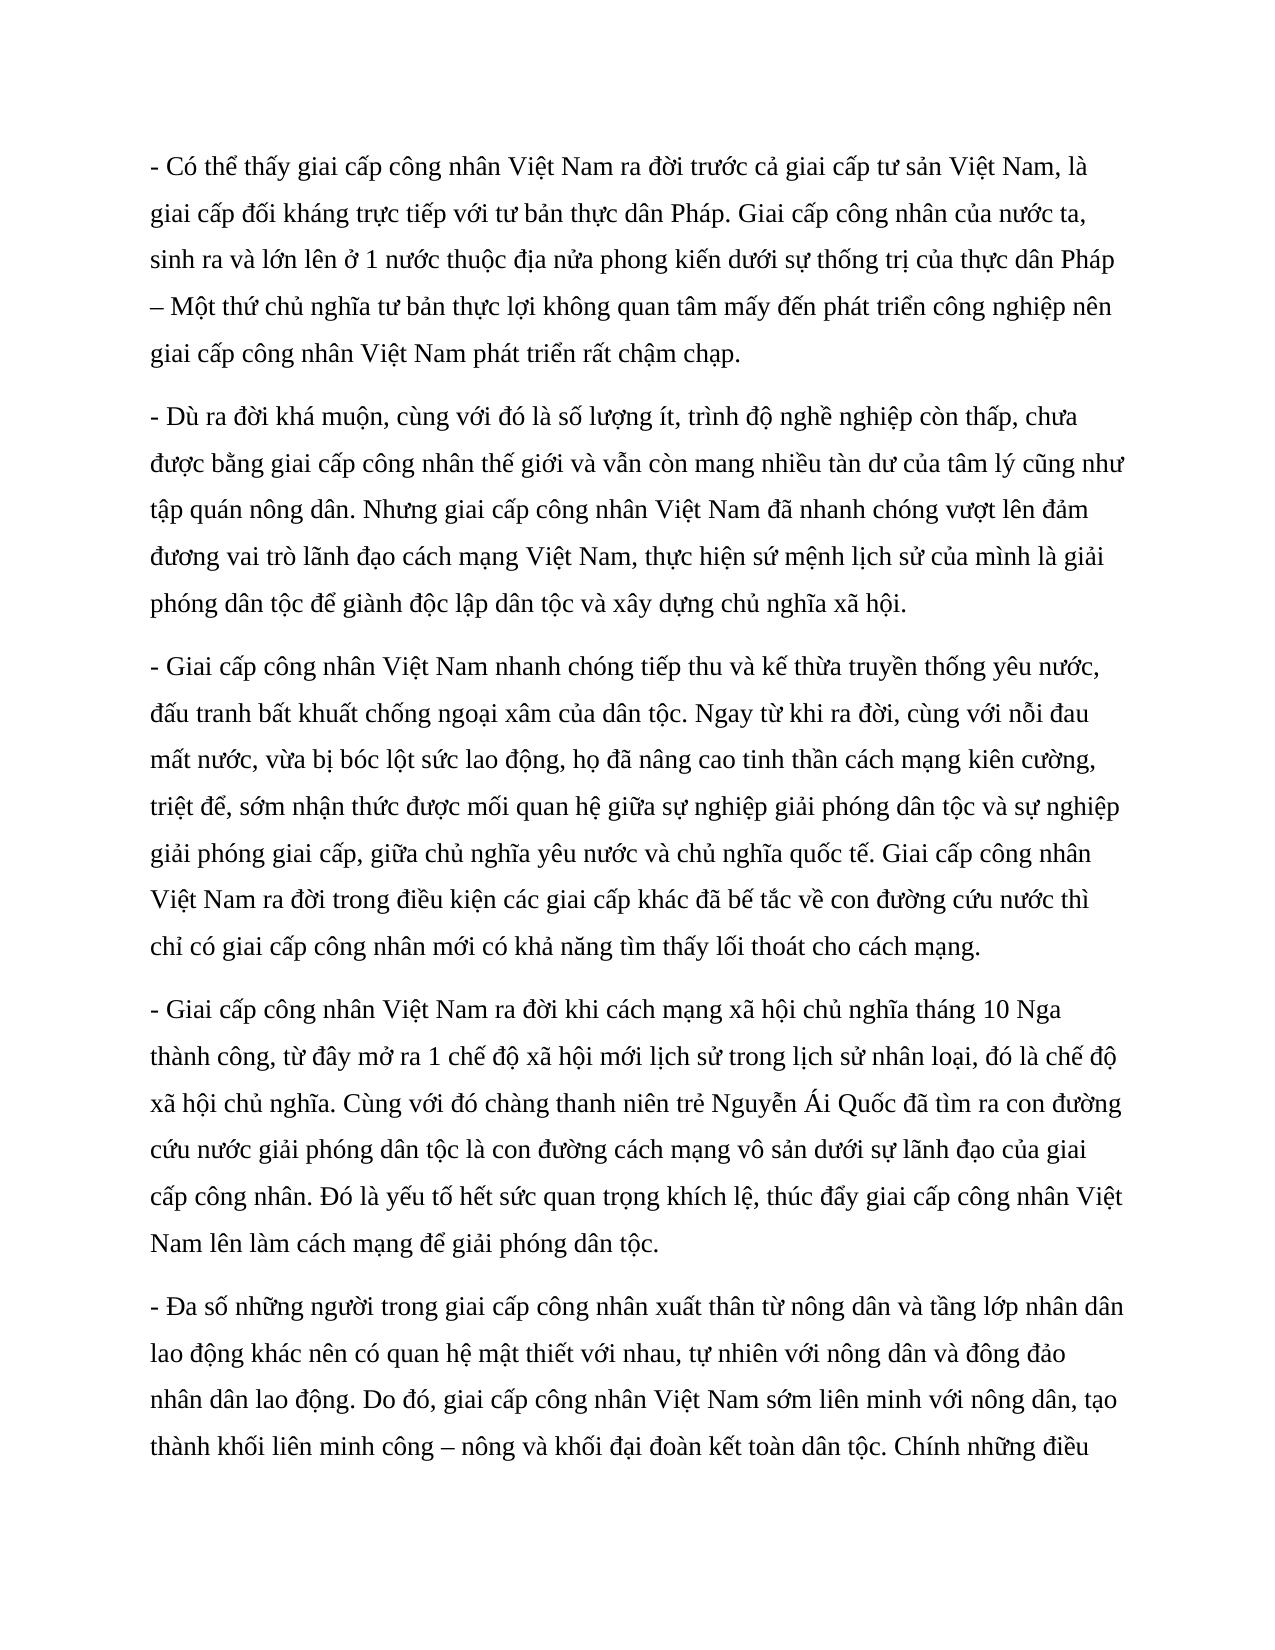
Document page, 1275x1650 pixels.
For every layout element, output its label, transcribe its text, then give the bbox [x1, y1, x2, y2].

text - Dù ra đời khá muộn, cùng với đó là số lượng ít, trình độ nghề nghiệp còn thấp, chưa được bằng giai cấp công nhân thế giới và vẫn còn mang nhiều tàn dư của tâm lý cũng như tập quán nông dân. Nhưng giai cấp công nhân Việt Nam đã nhanh chóng vượt lên đảm đương vai trò lãnh đạo cách mạng Việt Nam, thực hiện sứ mệnh lịch sử của mình là giải phóng dân tộc để giành độc lập dân tộc và xây dựng chủ nghĩa xã hội. [150, 400, 1125, 618]
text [150, 1290, 1125, 1461]
text - Có thể thấy giai cấp công nhân Việt Nam ra đời trước cả giai cấp tư sản Việt Nam, là giai cấp đối kháng trực tiếp với tư bản thực dân Pháp. Giai cấp công nhân của nước ta, sinh ra và lớn lên ở 1 nước thuộc địa nửa phong kiến dưới sự thống trị của thực dân Pháp – Một thứ chủ nghĩa tư bản thực lợi không quan tâm mấy đến phát triển công nghiệp nên giai cấp công nhân Việt Nam phát triển rất chậm chạp. [150, 150, 1125, 368]
text - Giai cấp công nhân Việt Nam ra đời khi cách mạng xã hội chủ nghĩa tháng 10 Nga thành công, từ đây mở ra 1 chế độ xã hội mới lịch sử trong lịch sử nhân loại, đó là chế độ xã hội chủ nghĩa. Cùng với đó chàng thanh niên trẻ Nguyễn Ái Quốc đã tìm ra con đường cứu nước giải phóng dân tộc là con đường cách mạng vô sản dưới sự lãnh đạo của giai cấp công nhân. Đó là yếu tố hết sức quan trọng khích lệ, thúc đẩy giai cấp công nhân Việt Nam lên làm cách mạng để giải phóng dân tộc. [150, 993, 1125, 1258]
text - Giai cấp công nhân Việt Nam nhanh chóng tiếp thu và kế thừa truyền thống yêu nước, đấu tranh bất khuất chống ngoại xâm của dân tộc. Ngay từ khi ra đời, cùng với nỗi đau mất nước, vừa bị bóc lột sức lao động, họ đã nâng cao tinh thần cách mạng kiên cường, triệt để, sớm nhận thức được mối quan hệ giữa sự nghiệp giải phóng dân tộc và sự nghiệp giải phóng giai cấp, giữa chủ nghĩa yêu nước và chủ nghĩa quốc tế. Giai cấp công nhân Việt Nam ra đời trong điều kiện các giai cấp khác đã bế tắc về con đường cứu nước thì chỉ có giai cấp công nhân mới có khả năng tìm thấy lối thoát cho cách mạng. [150, 650, 1125, 961]
